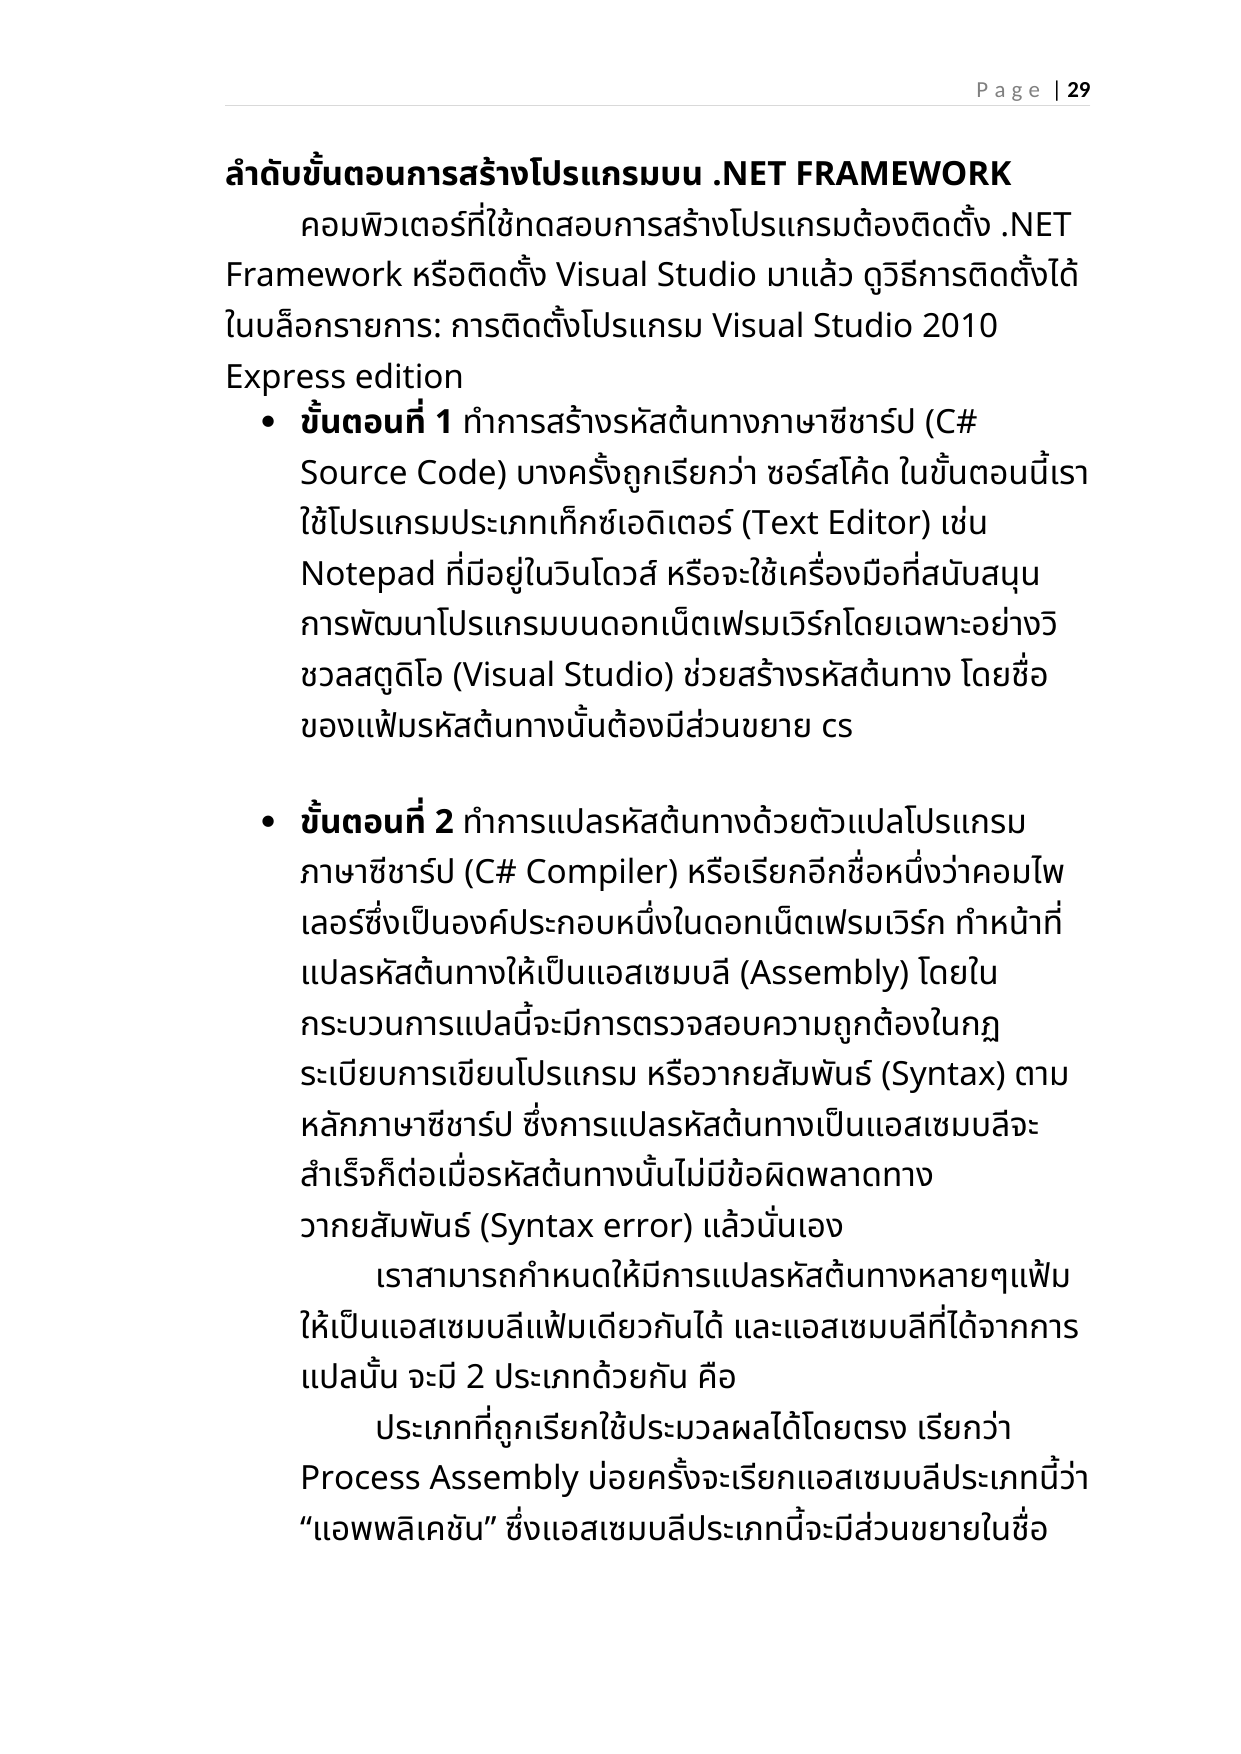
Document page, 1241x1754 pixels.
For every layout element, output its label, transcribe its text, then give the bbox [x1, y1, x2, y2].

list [300, 1404, 1090, 1555]
list ขั้นตอนที่ 2 ทำการแปลรหัสต้นทางด้วยตัวแปลโปรแกรมภาษาซีชาร์ป (C# Compiler) หรือเรียกอีกชื่อหนึ่งว่าคอมไพเลอร์ซึ่งเป็นองค์ประกอบหนึ่งในดอทเน็ตเฟรมเวิร์ก ทำหน้าที่แปลรหัสต้นทางให้เป็นแอสเซมบลี (Assembly) โดยในกระบวนการแปลนี้จะมีการตรวจสอบความถูกต้องในกฏระเบียบการเขียนโปรแกรม หรือวากยสัมพันธ์ (Syntax) ตามหลักภาษาซีชาร์ป ซึ่งการแปลรหัสต้นทางเป็นแอสเซมบลีจะสำเร็จก็ต่อเมื่อรหัสต้นทางนั้นไม่มีข้อผิดพลาดทางวากยสัมพันธ์ (Syntax error) แล้วนั่นเอง [262, 797, 1090, 1252]
list เราสามารถกำหนดให้มีการแปลรหัสต้นทางหลายๆแฟ้มให้เป็นแอสเซมบลีแฟ้มเดียวกันได้ และแอสเซมบลีที่ได้จากการแปลนั้น จะมี 2 ประเภทด้วยกัน คือ [300, 1252, 1090, 1404]
text ลำดับขั้นตอนการสร้างโปรแกรมบน .NET FRAMEWORK [225, 150, 1090, 201]
list ขั้นตอนที่ 1 ทำการสร้างรหัสต้นทางภาษาซีชาร์ป (C# Source Code) บางครั้งถูกเรียกว่า ซอร์สโค้ด ในขั้นตอนนี้เราใช้โปรแกรมประเภทเท็กซ์เอดิเตอร์ (Text Editor) เช่น Notepad ที่มีอยู่ในวินโดวส์ หรือจะใช้เครื่องมือที่สนับสนุนการพัฒนาโปรแกรมบนดอทเน็ตเฟรมเวิร์กโดยเฉพาะอย่างวิชวลสตูดิโอ (Visual Studio) ช่วยสร้างรหัสต้นทาง โดยชื่อของแฟ้มรหัสต้นทางนั้นต้องมีส่วนขยาย cs [262, 398, 1090, 752]
text คอมพิวเตอร์ที่ใช้ทดสอบการสร้างโปรแกรมต้องติดตั้ง .NET Framework หรือติดตั้ง Visual Studio มาแล้ว ดูวิธีการติดตั้งได้ในบล็อกรายการ: การติดตั้งโปรแกรม Visual Studio 2010 Express edition [225, 201, 1090, 398]
